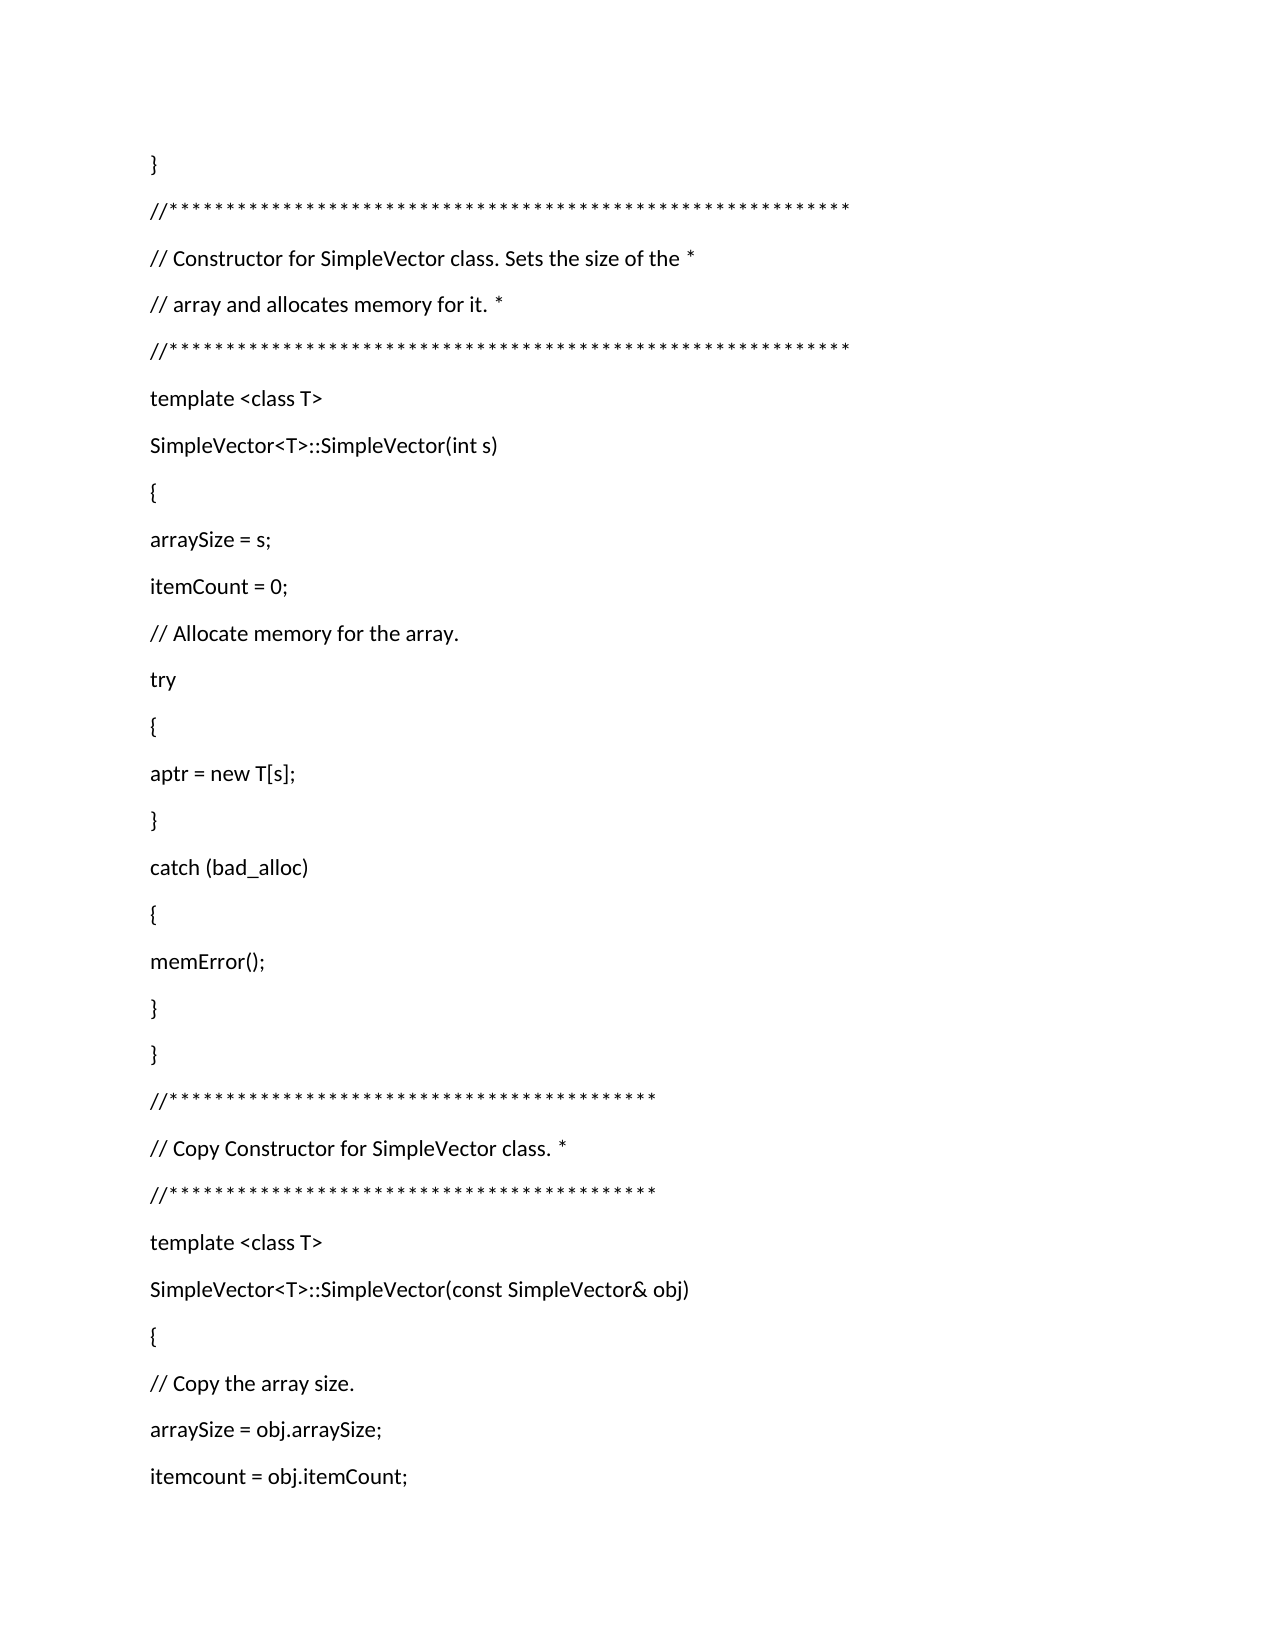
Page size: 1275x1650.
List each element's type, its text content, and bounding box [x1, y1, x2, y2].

text template <class T> [150, 384, 1125, 412]
text SimpleVector<T>::SimpleVector(const SimpleVector& obj) [150, 1275, 1125, 1303]
text SimpleVector<T>::SimpleVector(int s) [150, 431, 1125, 459]
text { [150, 900, 1125, 928]
text itemCount = 0; [150, 572, 1125, 600]
text itemcount = obj.itemCount; [150, 1462, 1125, 1491]
text //******************************************* [150, 1181, 1125, 1209]
text try [150, 666, 1125, 694]
text catch (bad_alloc) [150, 853, 1125, 881]
text // Constructor for SimpleVector class. Sets the size of the * [150, 244, 1125, 272]
text arraySize = obj.arraySize; [150, 1416, 1125, 1444]
text arraySize = s; [150, 525, 1125, 553]
text } [150, 994, 1125, 1022]
text // Copy the array size. [150, 1369, 1125, 1397]
text aptr = new T[s]; [150, 759, 1125, 787]
text //************************************************************ [150, 337, 1125, 366]
text // array and allocates memory for it. * [150, 291, 1125, 319]
text // Copy Constructor for SimpleVector class. * [150, 1134, 1125, 1162]
text //******************************************* [150, 1087, 1125, 1116]
text } [150, 806, 1125, 834]
text } [150, 1041, 1125, 1069]
text memError(); [150, 947, 1125, 975]
text { [150, 712, 1125, 741]
text } [150, 150, 1125, 178]
text { [150, 1322, 1125, 1350]
text template <class T> [150, 1228, 1125, 1256]
text // Allocate memory for the array. [150, 619, 1125, 647]
text //************************************************************ [150, 197, 1125, 225]
text { [150, 478, 1125, 506]
